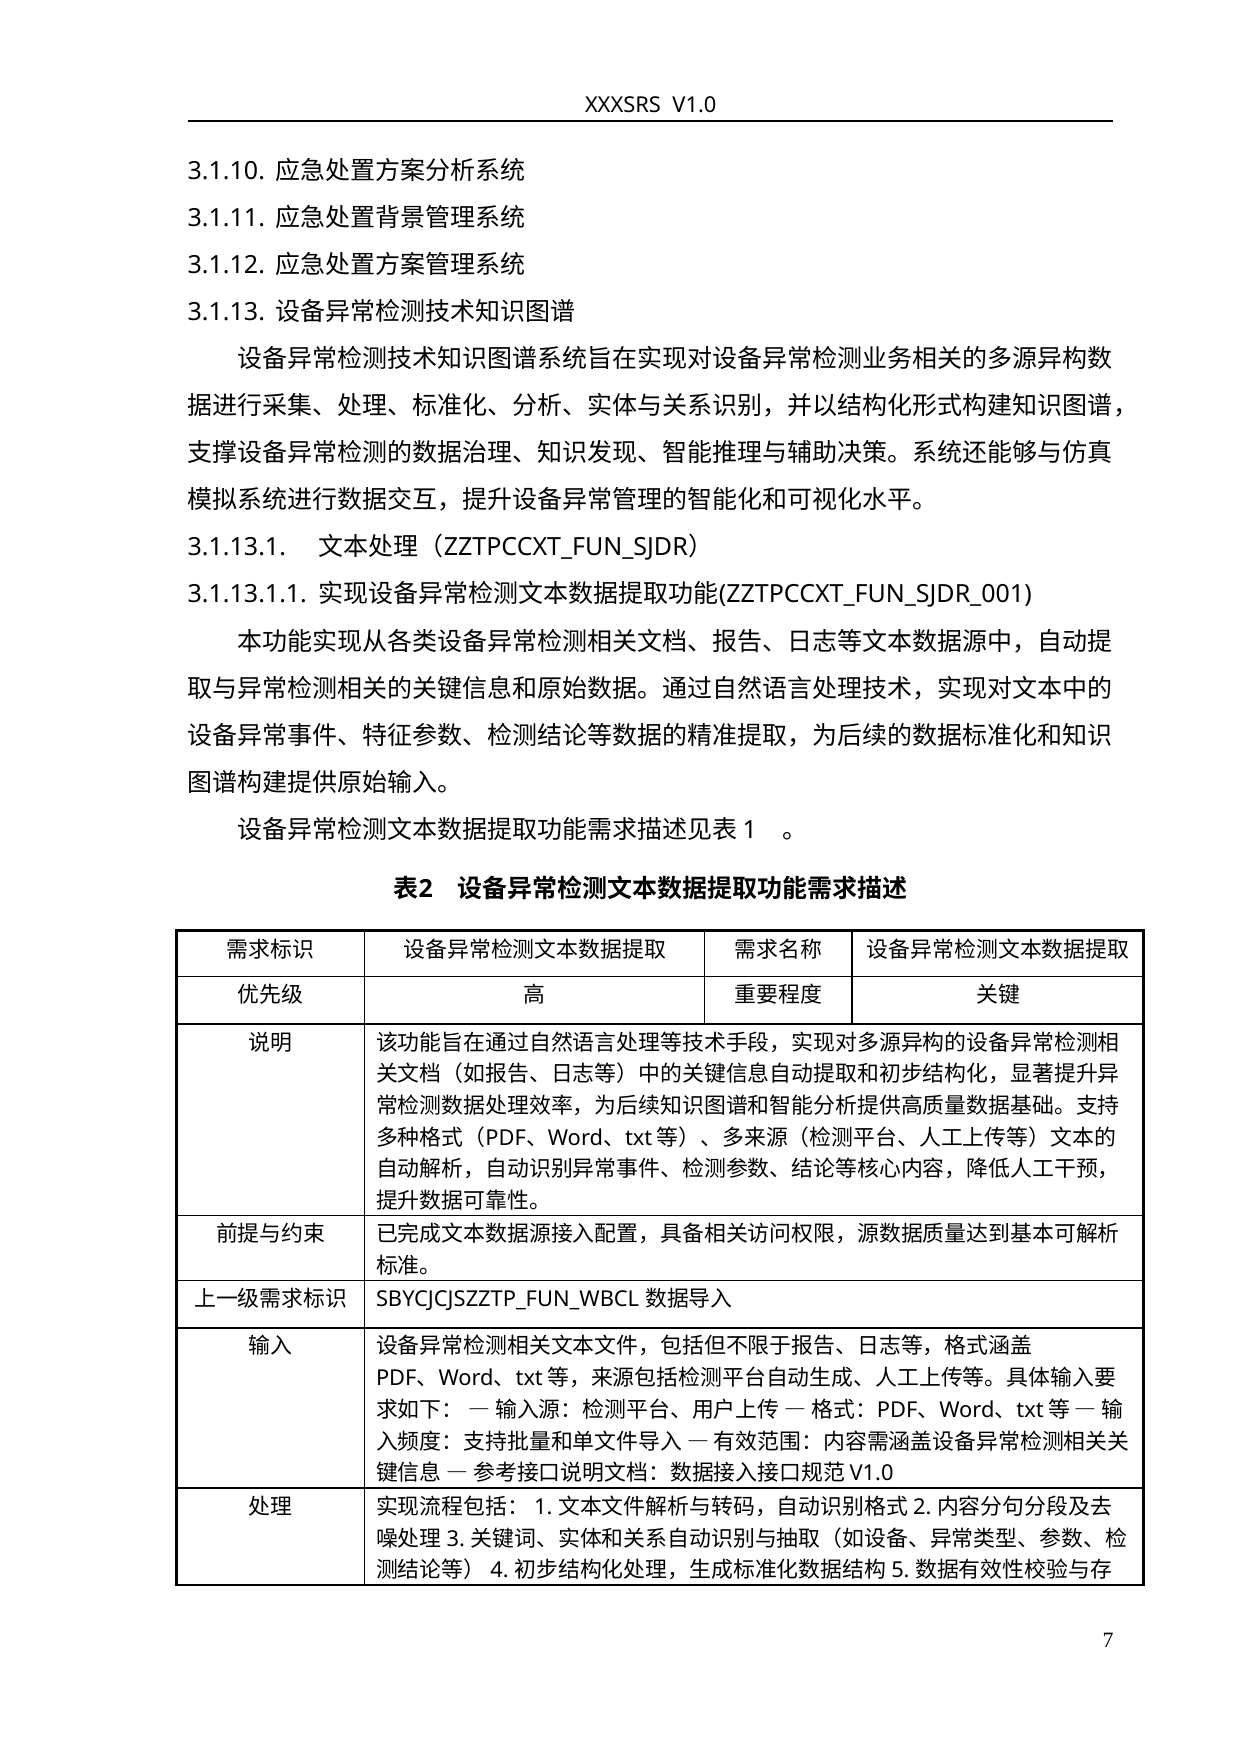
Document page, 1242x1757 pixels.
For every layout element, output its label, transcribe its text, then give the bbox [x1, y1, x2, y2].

subtitle 应急处置背景管理系统 [187, 197, 1113, 233]
table_cell 重要程度 [705, 977, 851, 1023]
table_header 需求名称 [705, 932, 851, 976]
text 设备异常检测文本数据提取功能需求描述见表2 。 [187, 809, 1113, 846]
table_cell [365, 1489, 1142, 1584]
subtitle 设备异常检测技术知识图谱 [187, 291, 1113, 328]
table_cell 输入 [178, 1329, 364, 1487]
table_cell 前提与约束 [178, 1216, 364, 1280]
table_cell SBYCJCJSZZTP_FUN_WBCL 数据导入 [365, 1281, 1142, 1327]
subtitle 应急处置方案分析系统 [187, 150, 1113, 186]
table_cell 高 [365, 977, 704, 1023]
text 本功能实现从各类设备异常检测相关文档、报告、日志等文本数据源中，自动提取与异常检测相关的关键信息和原始数据。通过自然语言处理技术，实现对文本中的设备异常事件、特征参数、检测结论等数据的精准提取，为后续的数据标准化和知识图谱构建提供原始输入。 [187, 621, 1113, 798]
table_header 需求标识 [178, 932, 364, 976]
table_cell 上一级需求标识 [178, 1281, 364, 1327]
table_header 设备异常检测文本数据提取 [365, 932, 704, 976]
table_cell 说明 [178, 1025, 364, 1215]
table_cell 已完成文本数据源接入配置，具备相关访问权限，源数据质量达到基本可解析标准。 [365, 1216, 1142, 1280]
table_cell 关键 [853, 977, 1142, 1023]
subtitle 文本处理（ZZTPCCXT_FUN_SJDR） [187, 527, 1113, 563]
text 设备异常检测技术知识图谱系统旨在实现对设备异常检测业务相关的多源异构数据进行采集、处理、标准化、分析、实体与关系识别，并以结构化形式构建知识图谱，支撑设备异常检测的数据治理、知识发现、智能推理与辅助决策。系统还能够与仿真模拟系统进行数据交互，提升设备异常管理的智能化和可视化水平。 [187, 338, 1113, 516]
table_cell 设备异常检测相关文本文件，包括但不限于报告、日志等，格式涵盖PDF、Word、txt等，来源包括检测平台自动生成、人工上传等。具体输入要求如下： — 输入源：检测平台、用户上传 — 格式：PDF、Word、txt等 — 输入频度：支持批量和单文件导入 — 有效范围：内容需涵盖设备异常检测相关关键信息 — 参考接口说明文档：数据接入接口规范V1.0 [365, 1329, 1142, 1487]
table_cell 处理 [178, 1489, 364, 1584]
table_header 设备异常检测文本数据提取 [853, 932, 1142, 976]
subtitle 应急处置方案管理系统 [187, 244, 1113, 281]
text 设备异常检测文本数据提取功能需求描述 [187, 869, 1113, 905]
table_cell 优先级 [178, 977, 364, 1023]
table_cell 该功能旨在通过自然语言处理等技术手段，实现对多源异构的设备异常检测相关文档（如报告、日志等）中的关键信息自动提取和初步结构化，显著提升异常检测数据处理效率，为后续知识图谱和智能分析提供高质量数据基础。支持多种格式（PDF、Word、txt等）、多来源（检测平台、人工上传等）文本的自动解析，自动识别异常事件、检测参数、结论等核心内容，降低人工干预，提升数据可靠性。 [365, 1025, 1142, 1215]
subtitle 实现设备异常检测文本数据提取功能(ZZTPCCXT_FUN_SJDR_001) [187, 574, 1113, 610]
